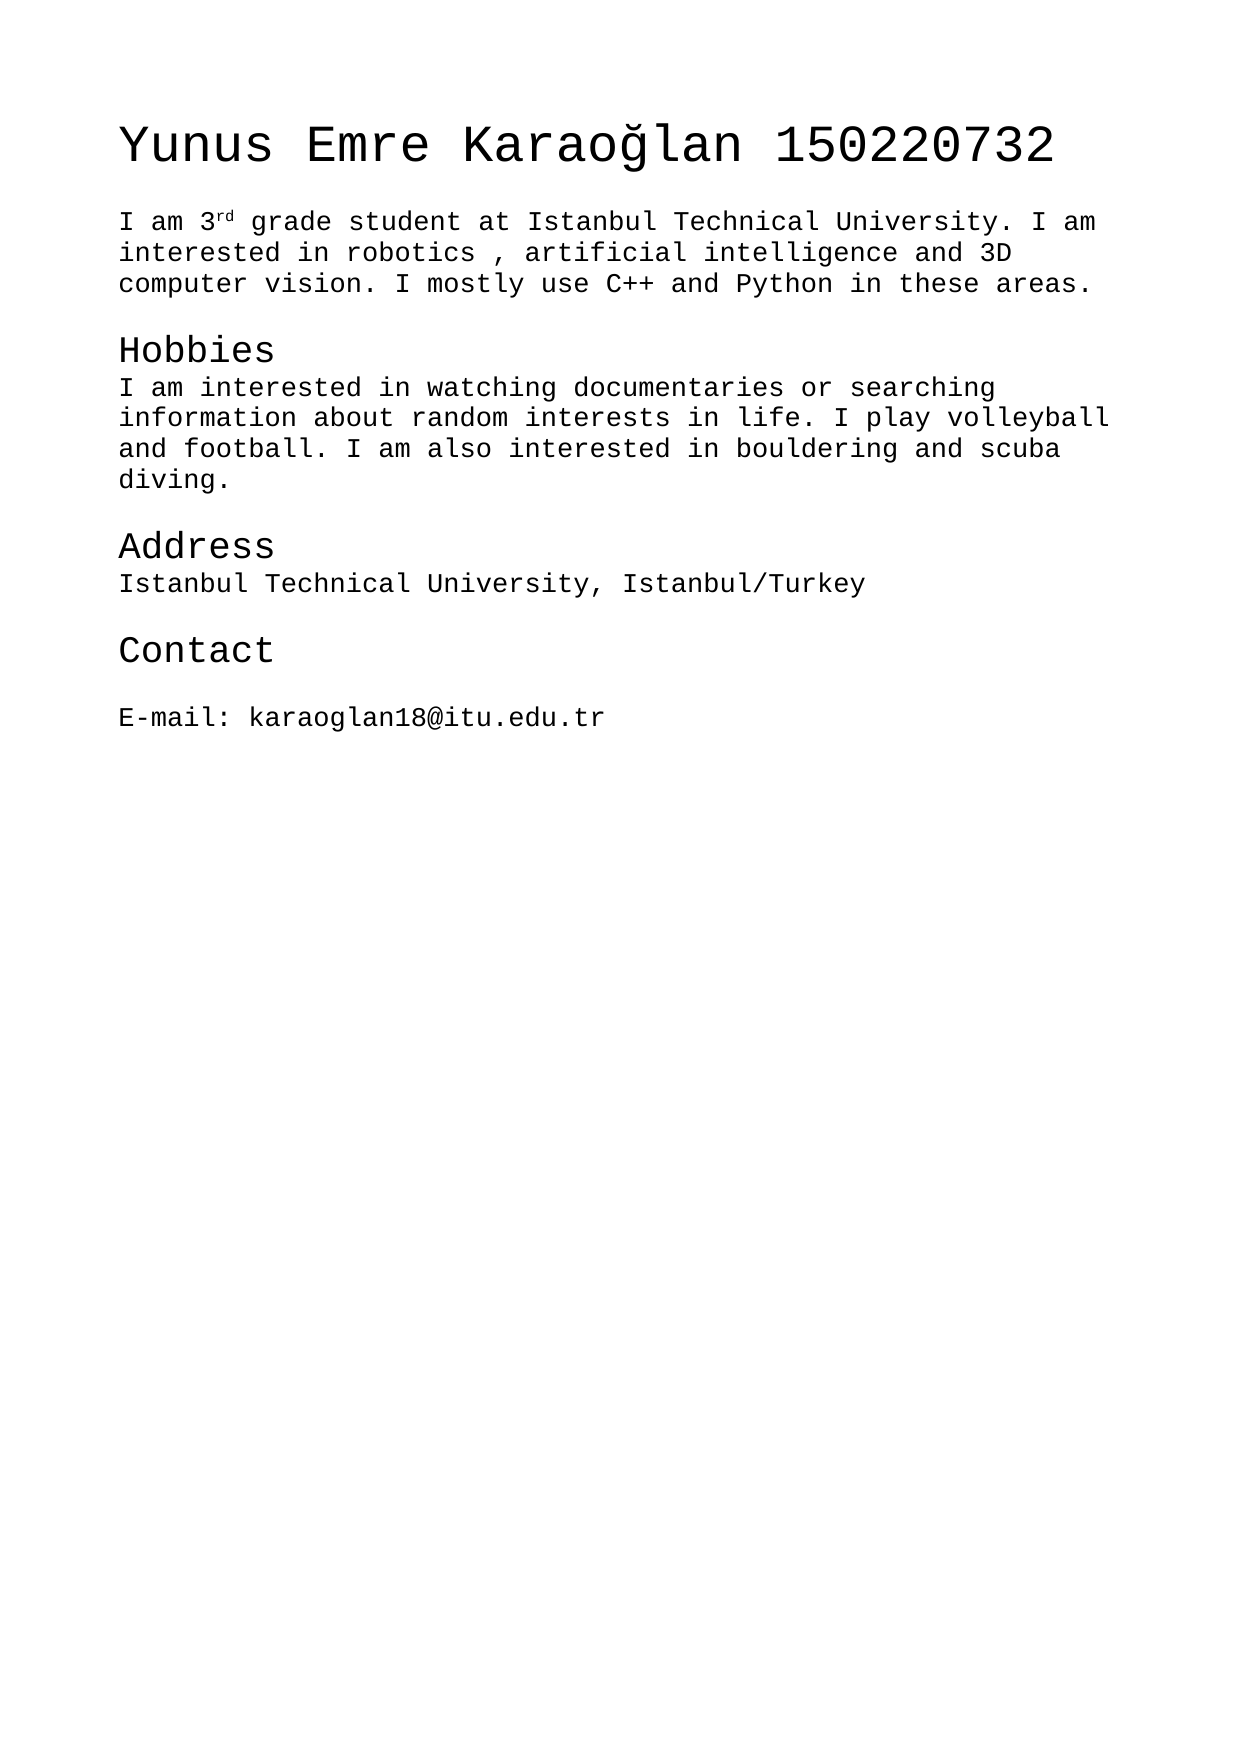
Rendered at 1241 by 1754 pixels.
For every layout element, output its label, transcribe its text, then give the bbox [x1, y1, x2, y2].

text Yunus Emre Karaoğlan 150220732 [118, 118, 1122, 177]
text Address [118, 527, 1122, 569]
text E-mail: karaoglan18@itu.edu.tr [118, 704, 1122, 735]
text I am 3rd grade student at Istanbul Technical University. I am interested in robotics , artificial intelligence and 3D computer vision. I mostly use C++ and Python in these areas. [118, 208, 1122, 300]
text I am interested in watching documentaries or searching information about random interests in life. I play volleyball and football. I am also interested in bouldering and scuba diving. [118, 373, 1122, 496]
text Contact [118, 631, 1122, 673]
text Hobbies [118, 331, 1122, 373]
text Istanbul Technical University, Istanbul/Turkey [118, 569, 1122, 600]
